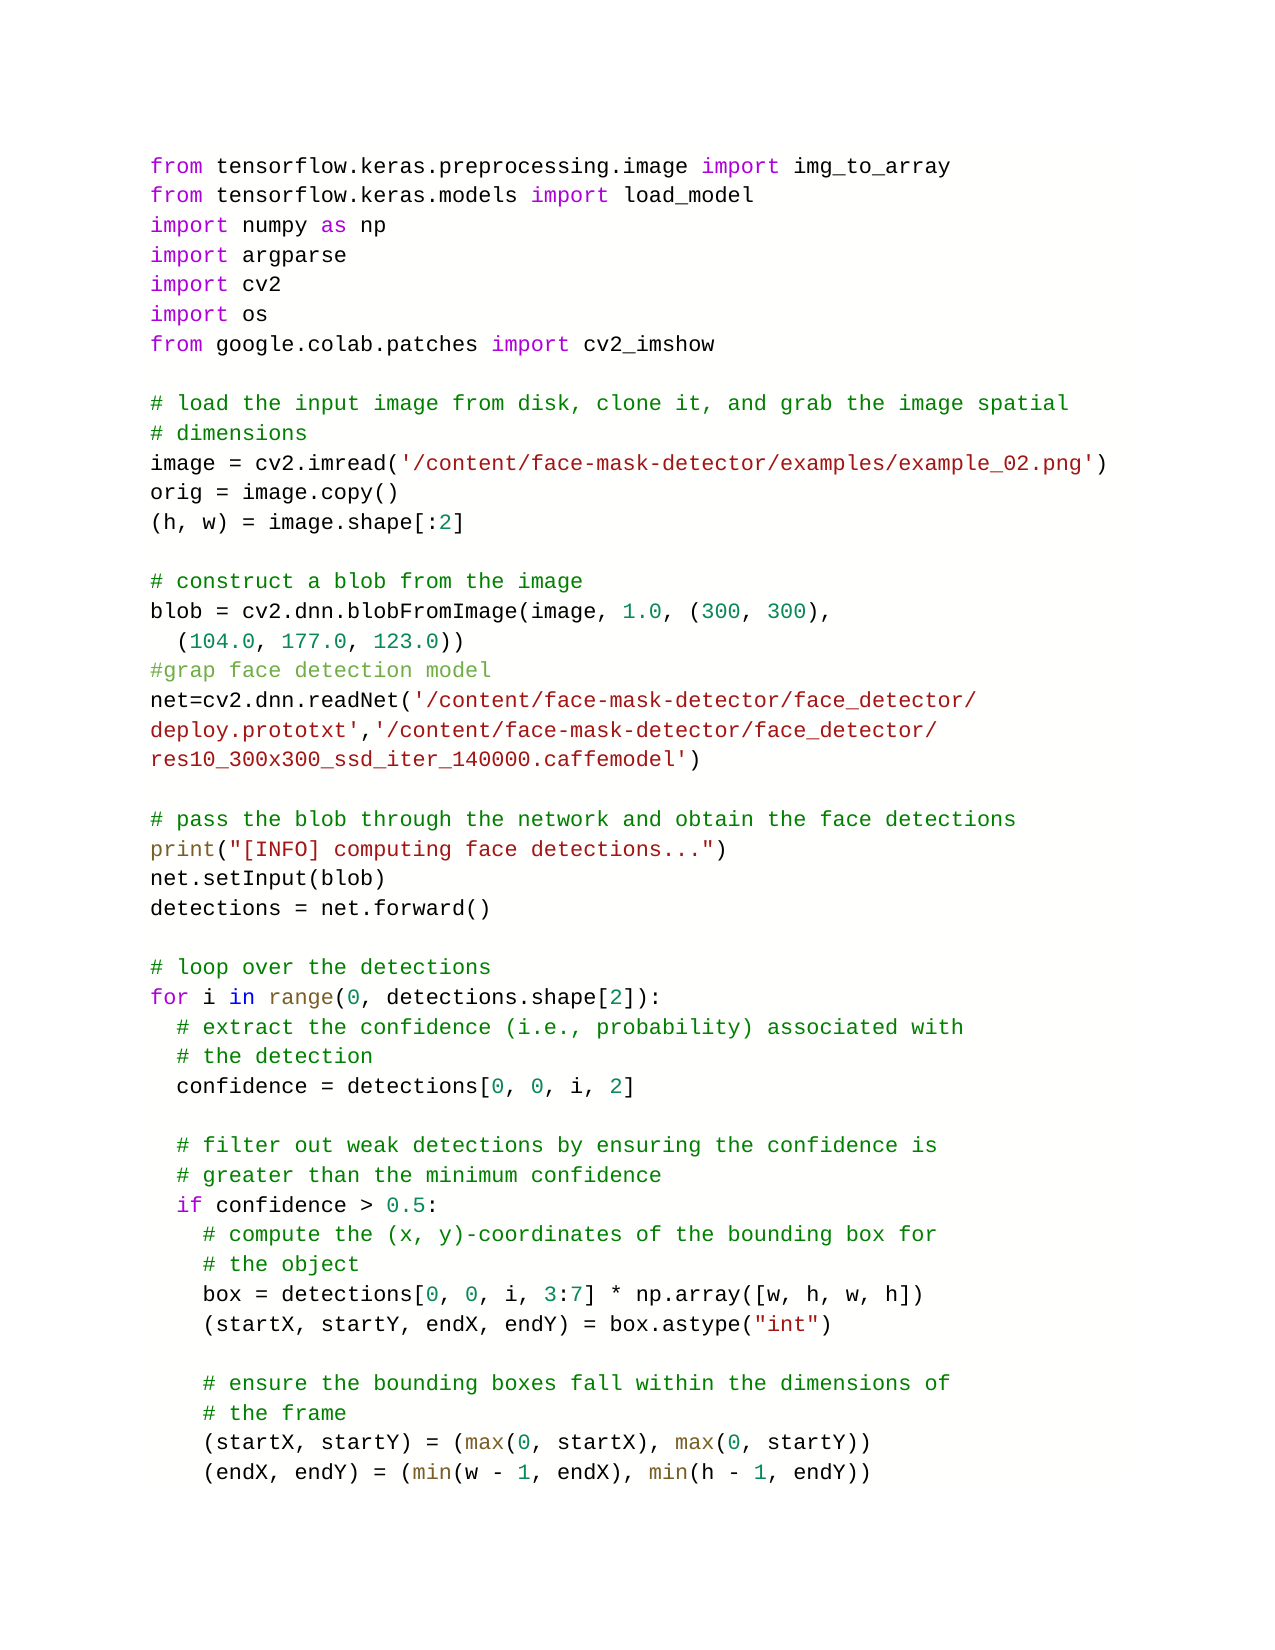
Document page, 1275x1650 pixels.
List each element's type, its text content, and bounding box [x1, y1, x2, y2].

text net=cv2.dnn.readNet('/content/face-mask-detector/face_detector/deploy.prototxt','/content/face-mask-detector/face_detector/res10_300x300_ssd_iter_140000.caffemodel') [150, 684, 1125, 773]
text print("[INFO] computing face detections...") [150, 833, 1125, 862]
text (h, w) = image.shape[:2] [150, 506, 1125, 536]
text import argparse [150, 239, 1125, 269]
text orig = image.copy() [150, 477, 1125, 506]
text confidence = detections[0, 0, i, 2] [150, 1070, 1125, 1100]
text import os [150, 298, 1125, 328]
text # dimensions [150, 417, 1125, 447]
text # load the input image from disk, clone it, and grab the image spatial [150, 387, 1125, 417]
text (104.0, 177.0, 123.0)) [150, 625, 1125, 655]
text # pass the blob through the network and obtain the face detections [150, 803, 1125, 833]
text blob = cv2.dnn.blobFromImage(image, 1.0, (300, 300), [150, 595, 1125, 625]
text # the detection [150, 1041, 1125, 1070]
text for i in range(0, detections.shape[2]): [150, 981, 1125, 1011]
text # the object [150, 1248, 1125, 1278]
text # the frame [150, 1397, 1125, 1427]
text import numpy as np [150, 209, 1125, 239]
text if confidence > 0.5: [150, 1189, 1125, 1219]
text image = cv2.imread('/content/face-mask-detector/examples/example_02.png') [150, 447, 1125, 477]
text (startX, startY, endX, endY) = box.astype("int") [150, 1308, 1125, 1337]
text from google.colab.patches import cv2_imshow [150, 328, 1125, 358]
text (startX, startY) = (max(0, startX), max(0, startY)) [150, 1427, 1125, 1456]
text # compute the (x, y)-coordinates of the bounding box for [150, 1219, 1125, 1248]
text #grap face detection model [150, 655, 1125, 684]
text # extract the confidence (i.e., probability) associated with [150, 1011, 1125, 1041]
text box = detections[0, 0, i, 3:7] * np.array([w, h, w, h]) [150, 1278, 1125, 1308]
text detections = net.forward() [150, 892, 1125, 922]
text import cv2 [150, 269, 1125, 298]
text # loop over the detections [150, 952, 1125, 981]
text # ensure the bounding boxes fall within the dimensions of [150, 1367, 1125, 1397]
text # construct a blob from the image [150, 566, 1125, 595]
text from tensorflow.keras.preprocessing.image import img_to_array [150, 150, 1125, 180]
text net.setInput(blob) [150, 862, 1125, 892]
text # greater than the minimum confidence [150, 1159, 1125, 1189]
text (endX, endY) = (min(w - 1, endX), min(h - 1, endY)) [150, 1456, 1125, 1486]
text # filter out weak detections by ensuring the confidence is [150, 1130, 1125, 1159]
text from tensorflow.keras.models import load_model [150, 180, 1125, 209]
